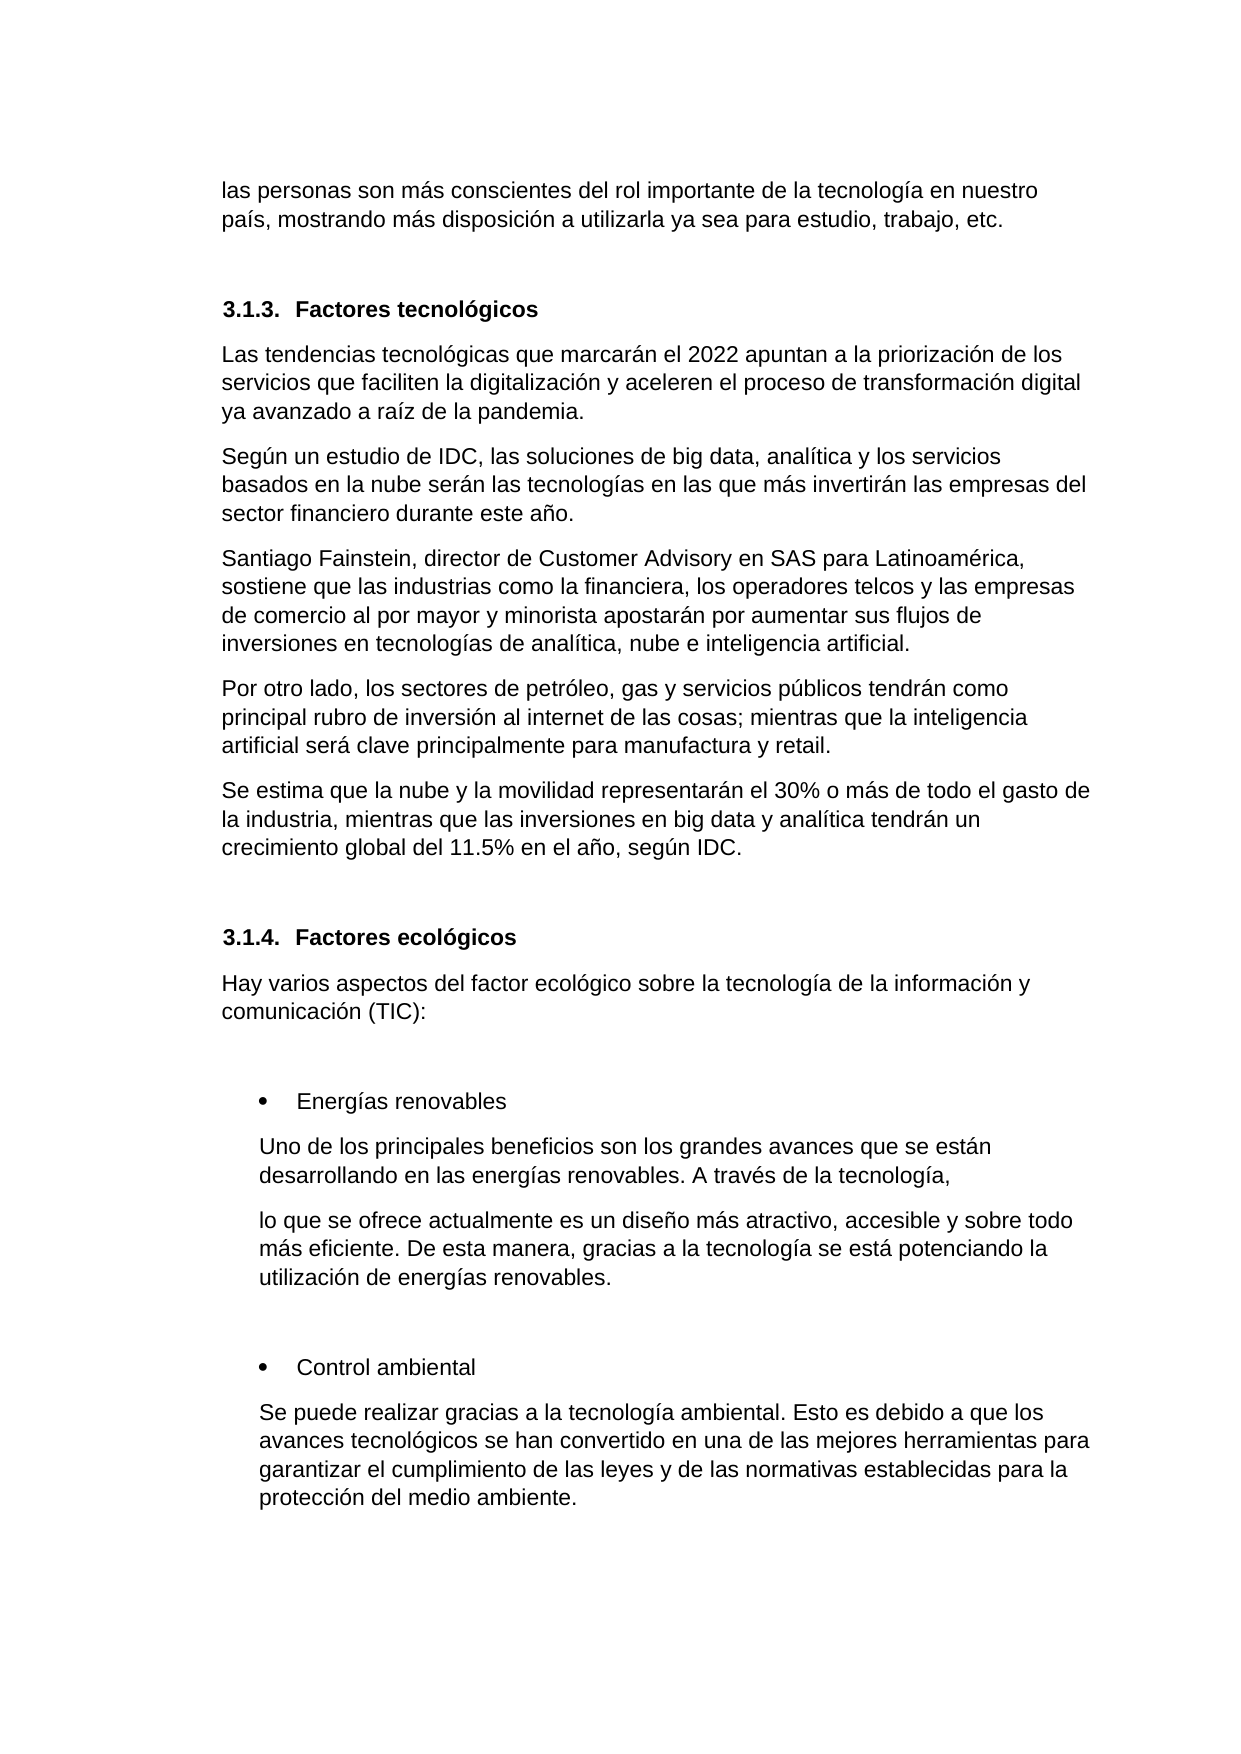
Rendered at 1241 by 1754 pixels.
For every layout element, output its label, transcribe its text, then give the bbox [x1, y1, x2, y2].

text lo que se ofrece actualmente es un diseño más atractivo, accesible y sobre todo más eficiente. De esta manera, gracias a la tecnología se está potenciando la utilización de energías renovables. [259, 1207, 1092, 1290]
text Hay varios aspectos del factor ecológico sobre la tecnología de la información y comunicación (TIC): [221, 969, 1092, 1024]
text Según un estudio de IDC, las soluciones de big data, analítica y los servicios basados en la nube serán las tecnologías en las que más invertirán las empresas del sector financiero durante este año. [221, 443, 1092, 526]
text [221, 177, 1092, 232]
text Las tendencias tecnológicas que marcarán el 2022 apuntan a la priorización de los servicios que faciliten la digitalización y aceleren el proceso de transformación digital ya avanzado a raíz de la pandemia. [221, 341, 1092, 424]
text Uno de los principales beneficios son los grandes avances que se están desarrollando en las energías renovables. A través de la tecnología, [259, 1133, 1092, 1188]
list Energías renovables [259, 1088, 1092, 1114]
text Santiago Fainstein, director de Customer Advisory en SAS para Latinoamérica, sostiene que las industrias como la financiera, los operadores telcos y las empresas de comercio al por mayor y minorista apostarán por aumentar sus flujos de inversiones en tecnologías de analítica, nube e inteligencia artificial. [221, 545, 1092, 657]
text Se estima que la nube y la movilidad representarán el 30% o más de todo el gasto de la industria, mientras que las inversiones en big data y analítica tendrán un crecimiento global del 11.5% en el año, según IDC. [221, 777, 1092, 861]
text Por otro lado, los sectores de petróleo, gas y servicios públicos tendrán como principal rubro de inversión al internet de las cosas; mientras que la inteligencia artificial será clave principalmente para manufactura y retail. [221, 675, 1092, 758]
list Factores tecnológicos [223, 296, 1092, 322]
list Factores ecológicos [223, 924, 1092, 951]
text Se puede realizar gracias a la tecnología ambiental. Esto es debido a que los avances tecnológicos se han convertido en una de las mejores herramientas para garantizar el cumplimiento de las leyes y de las normativas establecidas para la protección del medio ambiente. [259, 1399, 1092, 1511]
list Control ambiental [259, 1354, 1092, 1380]
